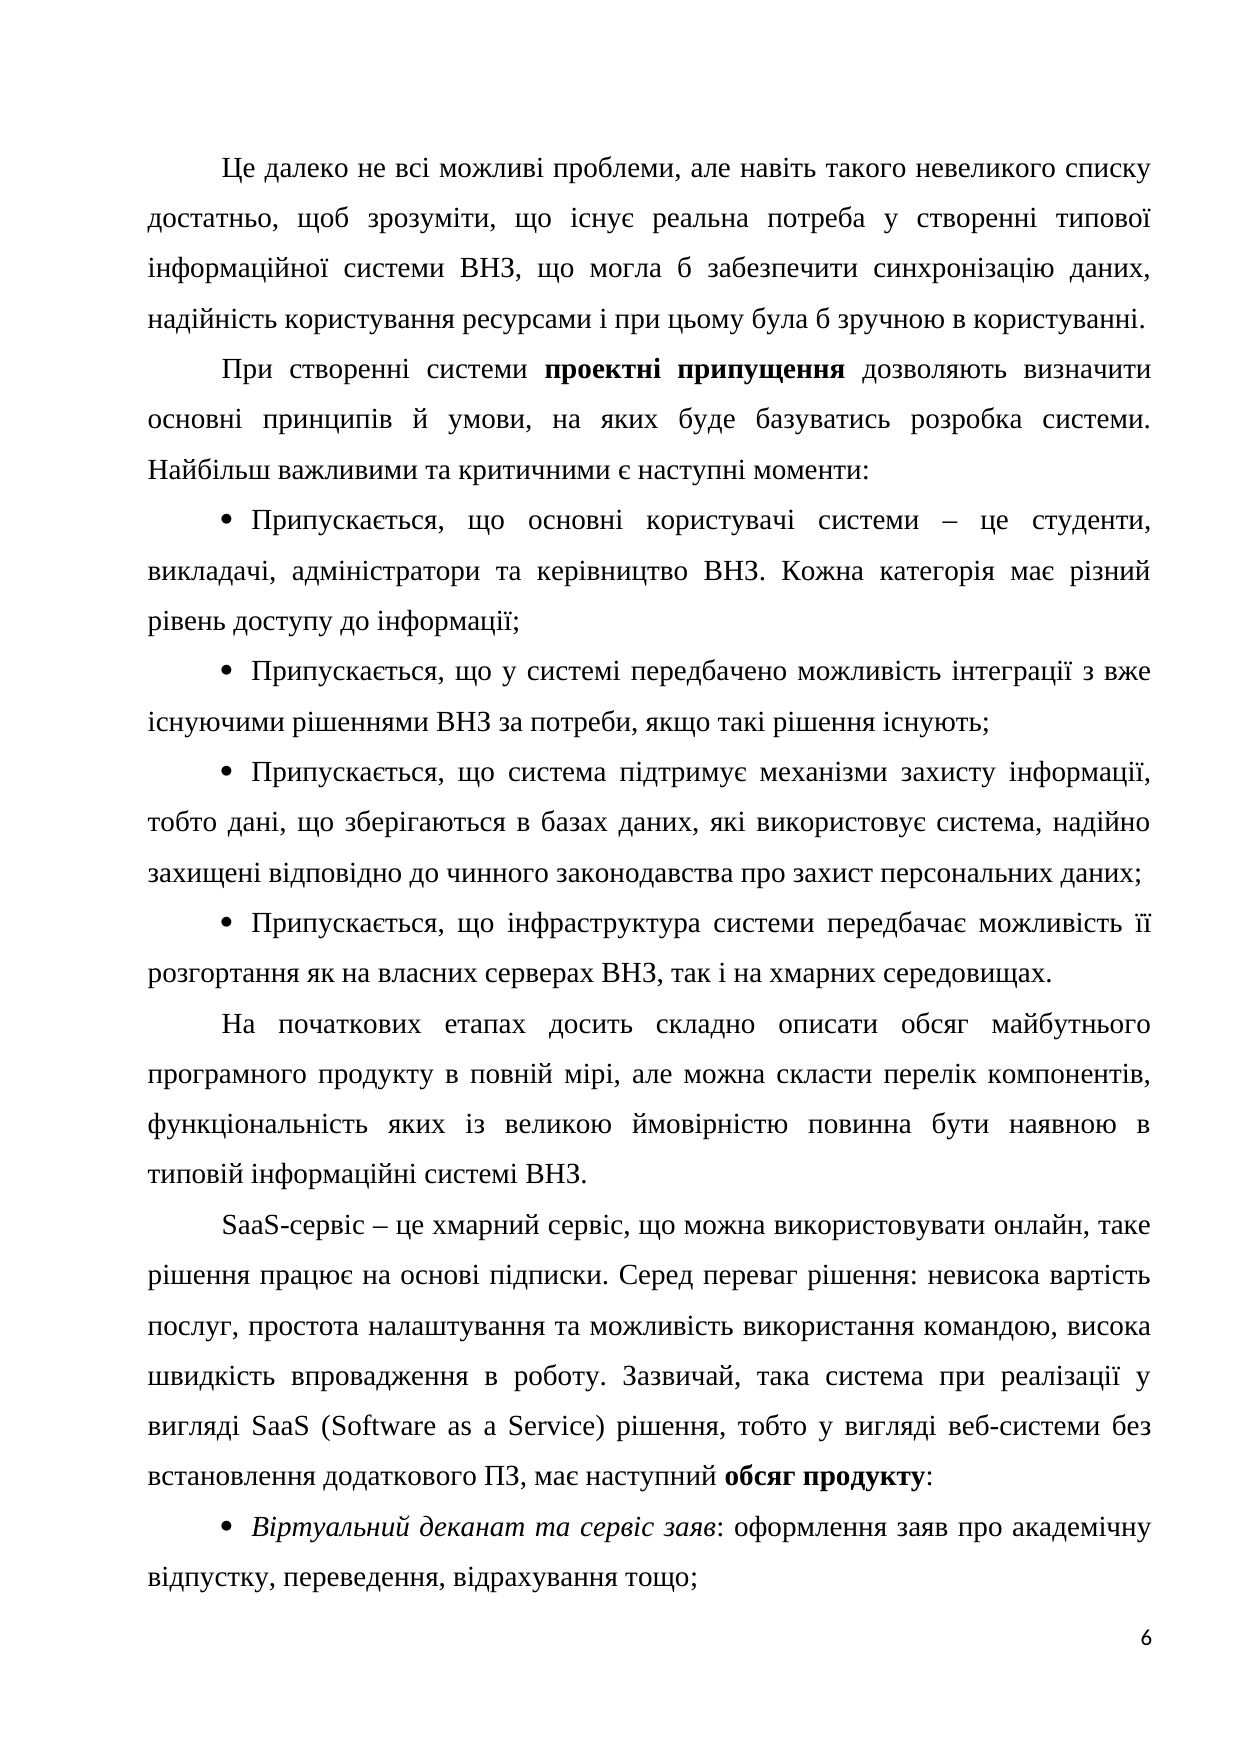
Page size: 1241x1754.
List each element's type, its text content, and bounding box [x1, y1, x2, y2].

list Припускається, що у системі передбачено можливість інтеграції з вже існуючими рішеннями ВНЗ за потреби, якщо такі рішення існують; [147, 653, 1152, 737]
list Припускається, що система підтримує механізми захисту інформації, тобто дані, що зберігаються в базах даних, які використовує система, надійно захищені відповідно до чинного законодавства про захист персональних даних; [147, 754, 1152, 888]
text На початкових етапах досить складно описати обсяг майбутнього програмного продукту в повній мірі, але можна скласти перелік компонентів, функціональність яких із великою ймовірністю повинна бути наявною в типовій інформаційні системі ВНЗ. [147, 1006, 1152, 1190]
list Віртуальний деканат та сервіс заяв: оформлення заяв про академічну відпустку, переведення, відрахування тощо; [147, 1509, 1152, 1593]
text SaaS-сервіс – це хмарний сервіс, що можна використовувати онлайн, таке рішення працює на основі підписки. Серед переваг рішення: невисока вартість послуг, простота налаштування та можливість використання командою, висока швидкість впровадження в роботу. Зазвичай, така система при реалізації у вигляді SaaS (Software as a Service) рішення, тобто у вигляді веб-системи без встановлення додаткового ПЗ, має наступний обсяг продукту: [147, 1207, 1152, 1492]
list Припускається, що інфраструктура системи передбачає можливість її розгортання як на власних серверах ВНЗ, так і на хмарних середовищах. [147, 905, 1152, 989]
text Це далеко не всі можливі проблеми, але навіть такого невеликого списку достатньо, щоб зрозуміти, що існує реальна потреба у створенні типової інформаційної системи ВНЗ, що могла б забезпечити синхронізацію даних, надійність користування ресурсами і при цьому була б зручною в користуванні. [147, 150, 1152, 334]
text При створенні системи проектні припущення дозволяють визначити основні принципів й умови, на яких буде базуватись розробка системи. Найбільш важливими та критичними є наступні моменти: [147, 351, 1152, 485]
list Припускається, що основні користувачі системи – це студенти, викладачі, адміністратори та керівництво ВНЗ. Кожна категорія має різний рівень доступу до інформації; [147, 502, 1152, 636]
